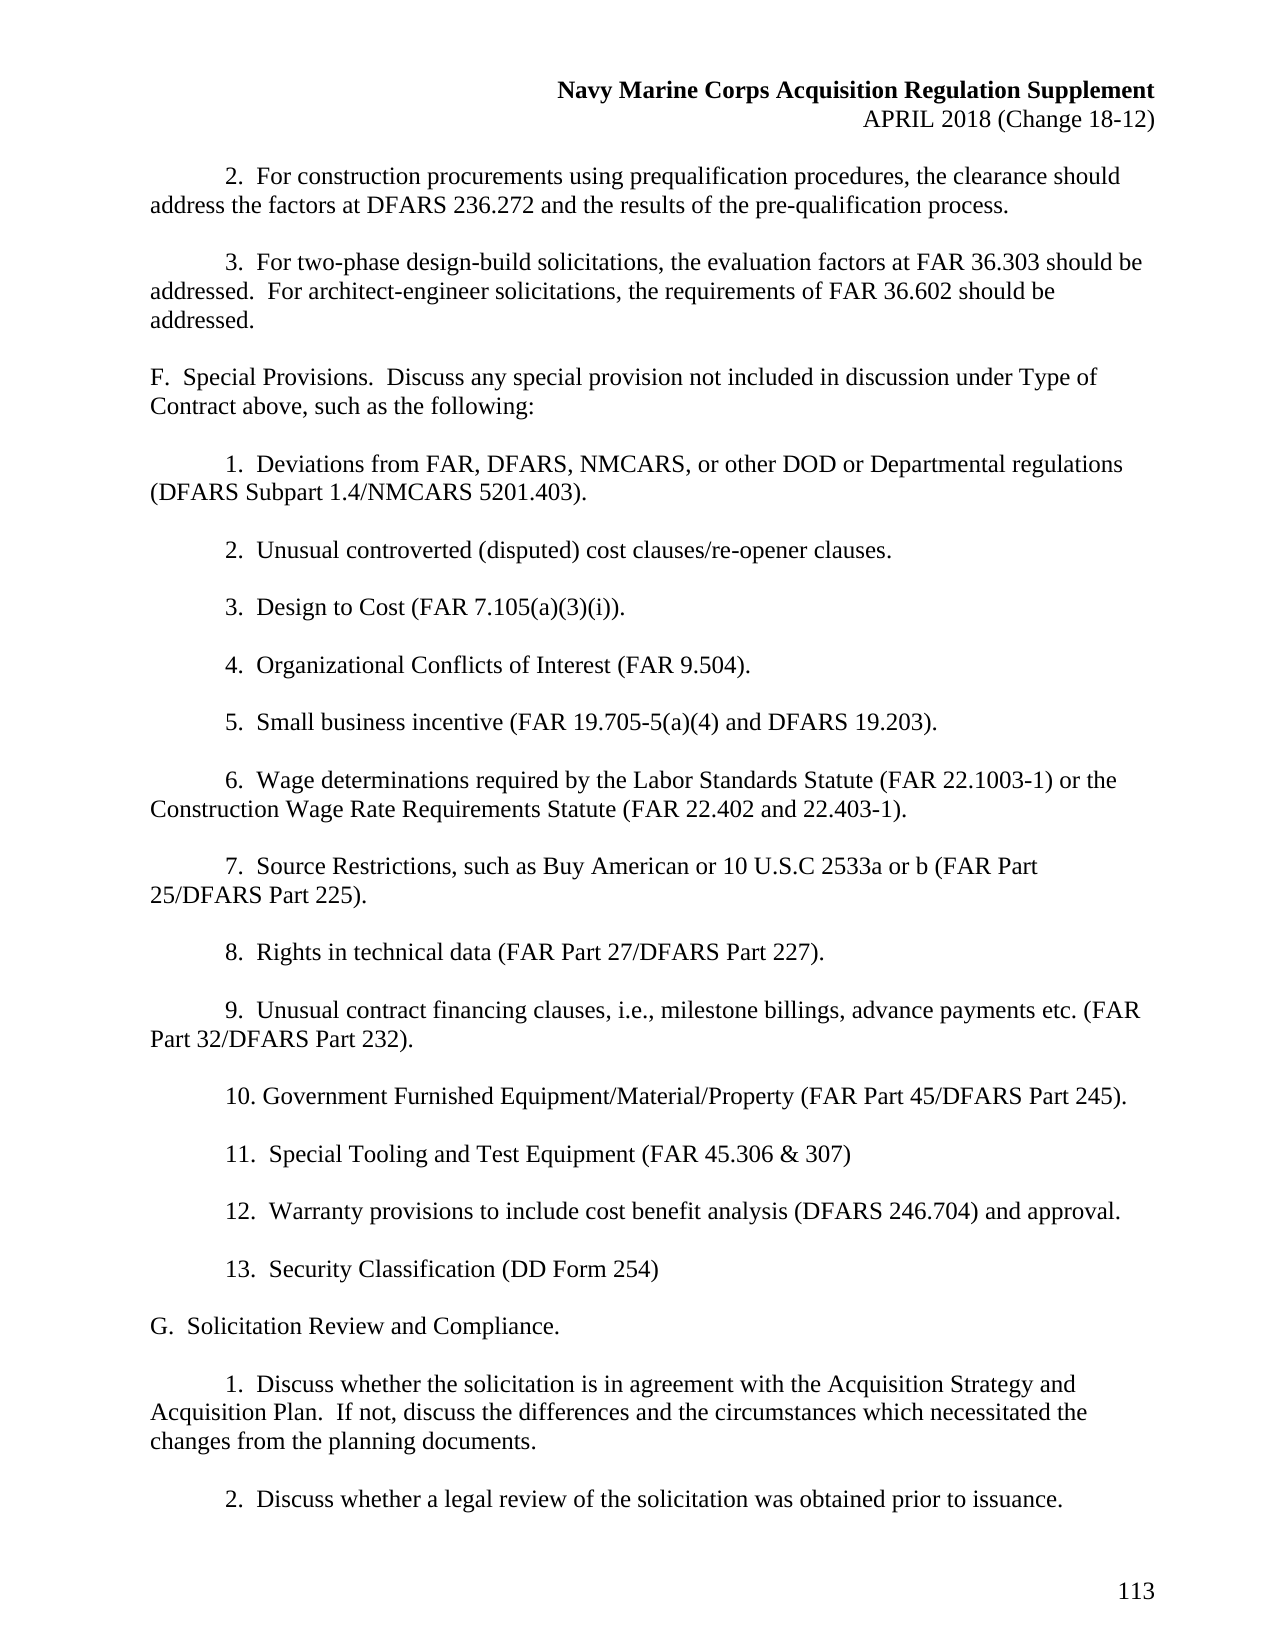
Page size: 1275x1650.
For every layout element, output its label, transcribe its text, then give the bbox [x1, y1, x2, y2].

text 6. Wage determinations required by the Labor Standards Statute (FAR 22.1003-1) or the Construction Wage Rate Requirements Statute (FAR 22.402 and 22.403-1). [150, 765, 1155, 822]
text 2. Discuss whether a legal review of the solicitation was obtained prior to issuance. [150, 1484, 1155, 1512]
text G. Solicitation Review and Compliance. [150, 1311, 1155, 1340]
text 1. Deviations from FAR, DFARS, NMCARS, or other DOD or Departmental regulations (DFARS Subpart 1.4/NMCARS 5201.403). [150, 449, 1155, 506]
text 5. Small business incentive (FAR 19.705-5(a)(4) and DFARS 19.203). [150, 707, 1155, 736]
text 4. Organizational Conflicts of Interest (FAR 9.504). [150, 650, 1155, 679]
text 3. Design to Cost (FAR 7.105(a)(3)(i)). [150, 592, 1155, 621]
text 1. Discuss whether the solicitation is in agreement with the Acquisition Strategy and Acquisition Plan. If not, discuss the differences and the circumstances which necessitated the changes from the planning documents. [150, 1369, 1155, 1455]
text 2. Unusual controverted (disputed) cost clauses/re-opener clauses. [150, 535, 1155, 564]
text 13. Security Classification (DD Form 254) [150, 1254, 1155, 1282]
text F. Special Provisions. Discuss any special provision not included in discussion under Type of Contract above, such as the following: [150, 362, 1155, 420]
text 12. Warranty provisions to include cost benefit analysis (DFARS 246.704) and approval. [150, 1196, 1155, 1225]
text 3. For two-phase design-build solicitations, the evaluation factors at FAR 36.303 should be addressed. For architect-engineer solicitations, the requirements of FAR 36.602 should be addressed. [150, 247, 1155, 334]
text 7. Source Restrictions, such as Buy American or 10 U.S.C 2533a or b (FAR Part 25/DFARS Part 225). [150, 851, 1155, 909]
text 9. Unusual contract financing clauses, i.e., milestone billings, advance payments etc. (FAR Part 32/DFARS Part 232). [150, 995, 1155, 1052]
text 10. Government Furnished Equipment/Material/Property (FAR Part 45/DFARS Part 245). [150, 1081, 1155, 1110]
text 2. For construction procurements using prequalification procedures, the clearance should address the factors at DFARS 236.272 and the results of the pre-qualification process. [150, 161, 1155, 219]
text 11. Special Tooling and Test Equipment (FAR 45.306 & 307) [150, 1139, 1155, 1167]
text 8. Rights in technical data (FAR Part 27/DFARS Part 227). [150, 937, 1155, 966]
